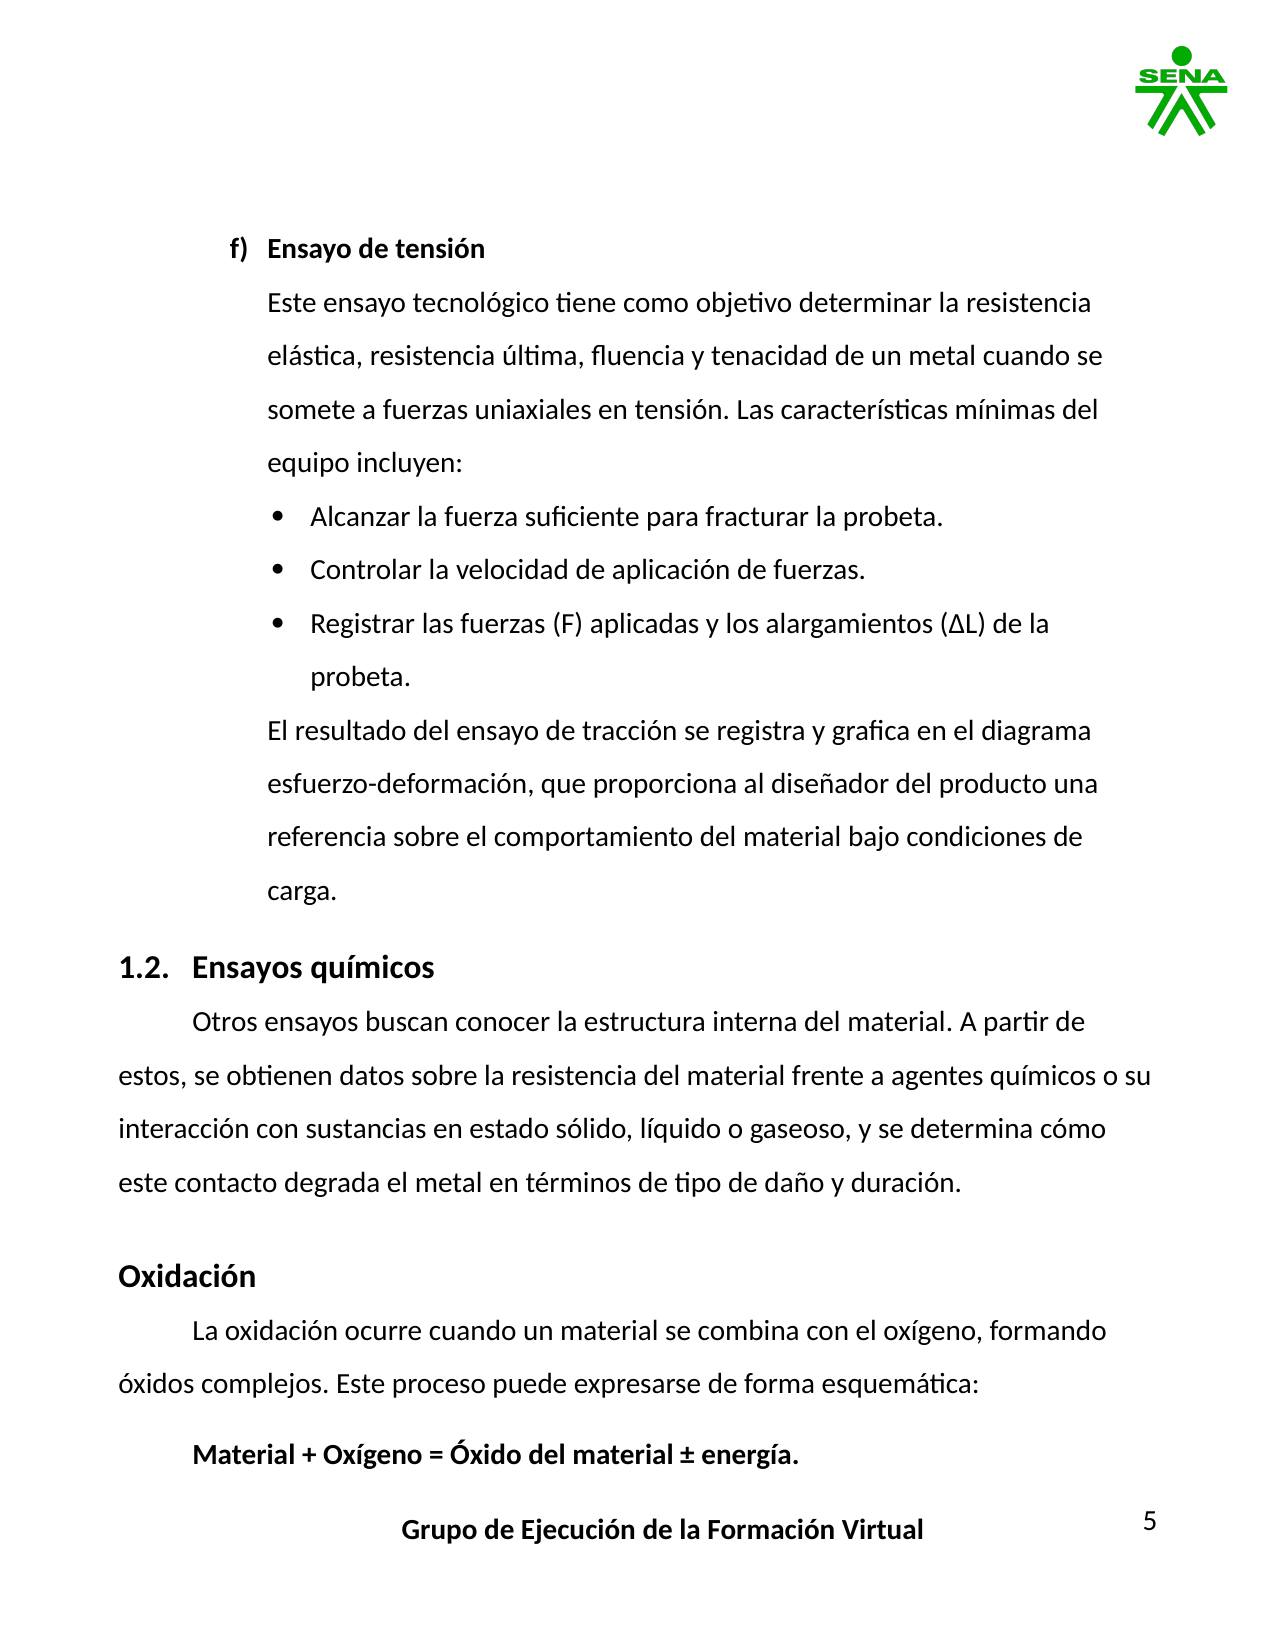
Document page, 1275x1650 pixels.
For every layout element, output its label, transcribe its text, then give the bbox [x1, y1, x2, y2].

text La oxidación ocurre cuando un material se combina con el oxígeno, formando óxidos complejos. Este proceso puede expresarse de forma esquemática: [118, 1312, 1157, 1401]
list Alcanzar la fuerza suficiente para fracturar la probeta. [273, 498, 1157, 533]
list Este ensayo tecnológico tiene como objetivo determinar la resistencia elástica, resistencia última, fluencia y tenacidad de un metal cuando se somete a fuerzas uniaxiales en tensión. Las características mínimas del equipo incluyen: [267, 284, 1157, 480]
subtitle Oxidación [118, 1255, 1157, 1296]
subtitle Ensayos químicos [118, 946, 1157, 987]
picture [1135, 46, 1228, 136]
list Registrar las fuerzas (F) aplicadas y los alargamientos (ΔL) de la probeta. [273, 605, 1157, 694]
list El resultado del ensayo de tracción se registra y grafica en el diagrama esfuerzo-deformación, que proporciona al diseñador del producto una referencia sobre el comportamiento del material bajo condiciones de carga. [267, 712, 1157, 907]
list Ensayo de tensión [229, 231, 1157, 266]
text Material + Oxígeno = Óxido del material ± energía. [118, 1436, 1157, 1471]
text Otros ensayos buscan conocer la estructura interna del material. A partir de estos, se obtienen datos sobre la resistencia del material frente a agentes químicos o su interacción con sustancias en estado sólido, líquido o gaseoso, y se determina cómo este contacto degrada el metal en términos de tipo de daño y duración. [118, 1003, 1157, 1199]
list Controlar la velocidad de aplicación de fuerzas. [273, 551, 1157, 587]
